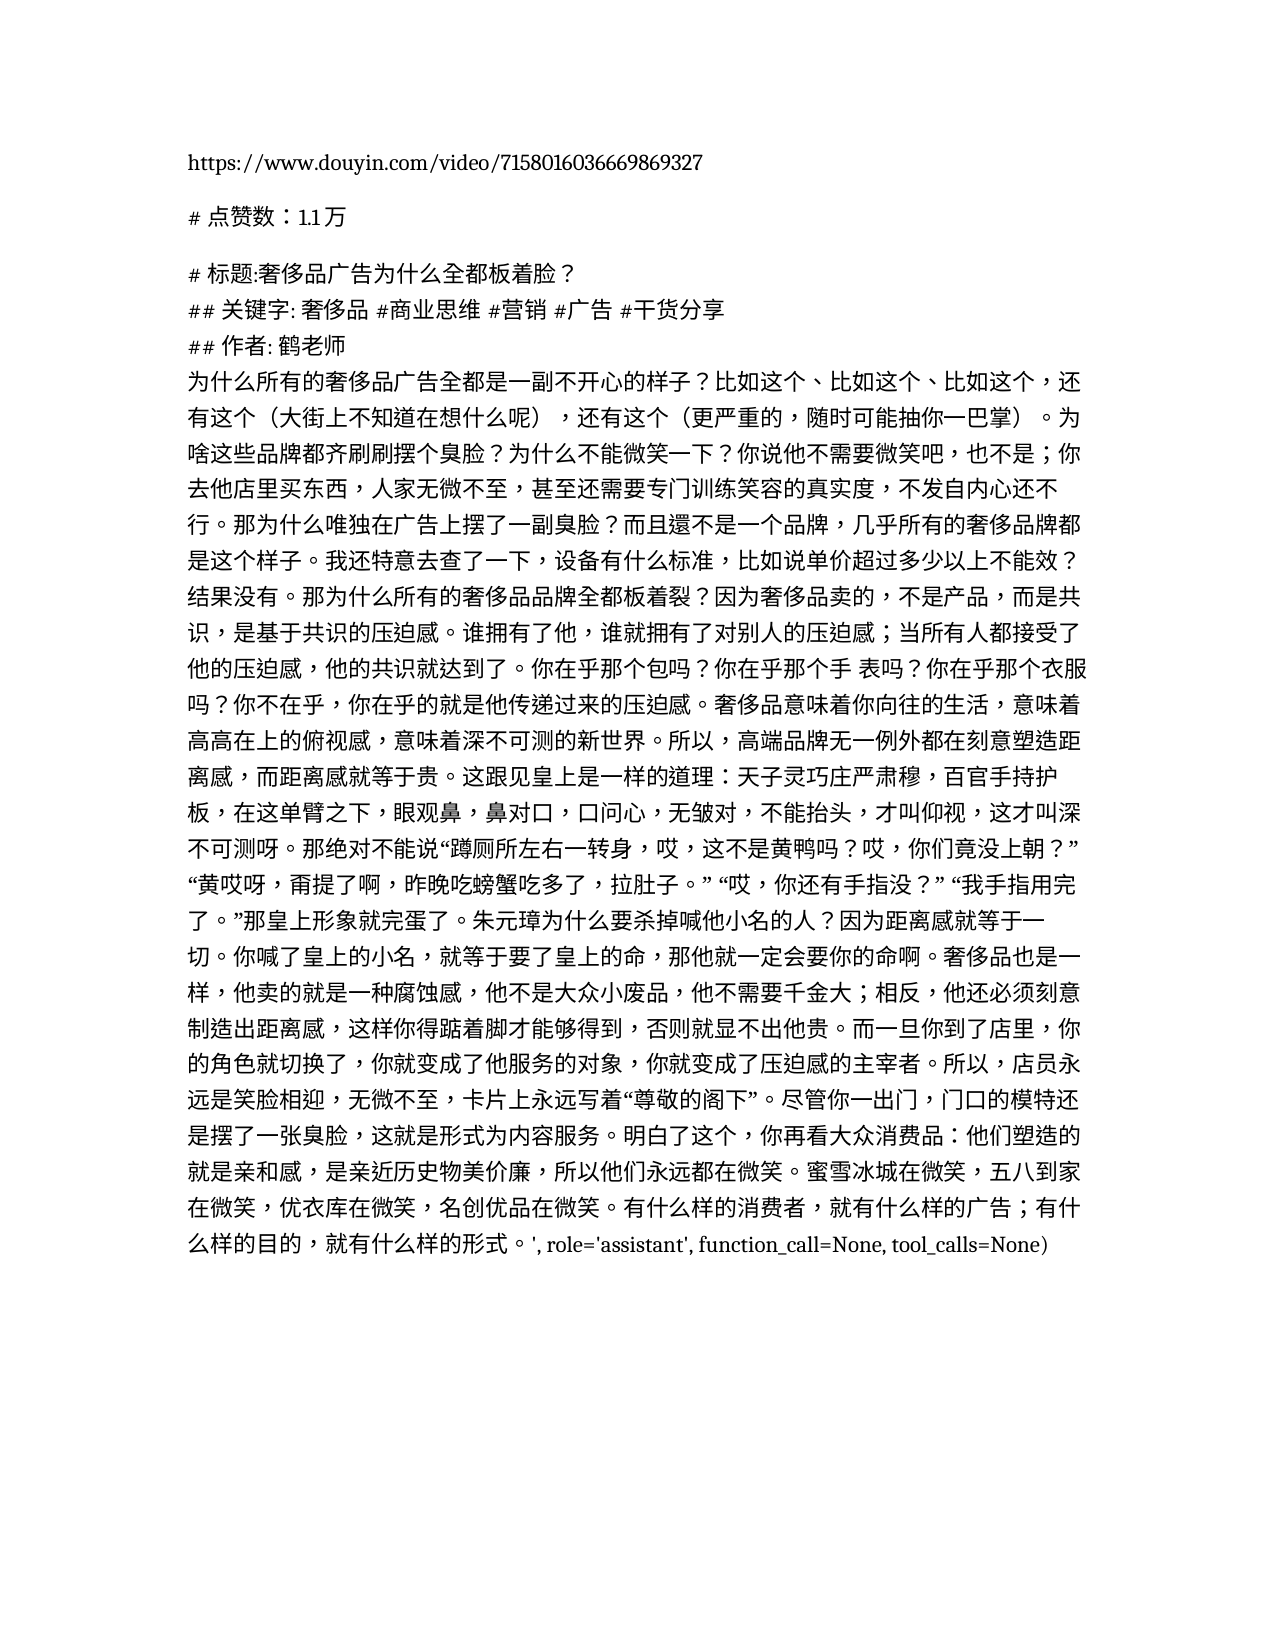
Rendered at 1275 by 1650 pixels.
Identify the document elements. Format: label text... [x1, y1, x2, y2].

text # 标题:奢侈品广告为什么全都板着脸？ ## 关键字: 奢侈品 #商业思维 #营销 #广告 #干货分享 ## 作者: 鹤老师 为什么所有的奢侈品广告全都是一副不开心的样子？比如这个、比如这个、比如这个，还有这个（大街上不知道在想什么呢），还有这个（更严重的，随时可能抽你一巴掌）。为啥这些品牌都齐刷刷摆个臭脸？为什么不能微笑一下？你说他不需要微笑吧，也不是；你去他店里买东西，人家无微不至，甚至还需要专门训练笑容的真实度，不发自内心还不行。那为什么唯独在广告上摆了一副臭脸？而且還不是一个品牌，几乎所有的奢侈品牌都是这个样子。我还特意去查了一下，设备有什么标准，比如说单价超过多少以上不能效？结果没有。那为什么所有的奢侈品品牌全都板着裂？因为奢侈品卖的，不是产品，而是共识，是基于共识的压迫感。谁拥有了他，谁就拥有了对别人的压迫感；当所有人都接受了他的压迫感，他的共识就达到了。你在乎那个包吗？你在乎那个手 表吗？你在乎那个衣服吗？你不在乎，你在乎的就是他传递过来的压迫感。奢侈品意味着你向往的生活，意味着高高在上的俯视感，意味着深不可测的新世界。所以，高端品牌无一例外都在刻意塑造距离感，而距离感就等于贵。这跟见皇上是一样的道理：天子灵巧庄严肃穆，百官手持护板，在这单臂之下，眼观鼻，鼻对口，口问心，无皱对，不能抬头，才叫仰视，这才叫深不可测呀。那绝对不能说“蹲厕所左右一转身，哎，这不是黄鸭吗？哎，你们竟没上朝？” “黄哎呀，甭提了啊，昨晚吃螃蟹吃多了，拉肚子。” “哎，你还有手指没？” “我手指用完了。”那皇上形象就完蛋了。朱元璋为什么要杀掉喊他小名的人？因为距离感就等于一切。你喊了皇上的小名，就等于要了皇上的命，那他就一定会要你的命啊。奢侈品也是一样，他卖的就是一种腐蚀感，他不是大众小废品，他不需要千金大；相反，他还必须刻意制造出距离感，这样你得踮着脚才能够得到，否则就显不出他贵。而一旦你到了店里，你的角色就切换了，你就变成了他服务的对象，你就变成了压迫感的主宰者。所以，店员永远是笑脸相迎，无微不至，卡片上永远写着“尊敬的阁下”。尽管你一出门，门口的模特还是摆了一张臭脸，这就是形式为内容服务。明白了这个，你再看大众消费品：他们塑造的就是亲和感，是亲近历史物美价廉，所以他们永远都在微笑。蜜雪冰城在微笑，五八到家在微笑，优衣库在微笑，名创优品在微笑。有什么样的消费者，就有什么样的广告；有什么样的目的，就有什么样的形式。', role='assistant', function_call=None, tool_calls=None) [187, 258, 1087, 1259]
text # 点赞数：1.1万 [187, 201, 1087, 232]
text https://www.douyin.com/video/7158016036669869327 [187, 150, 1087, 176]
